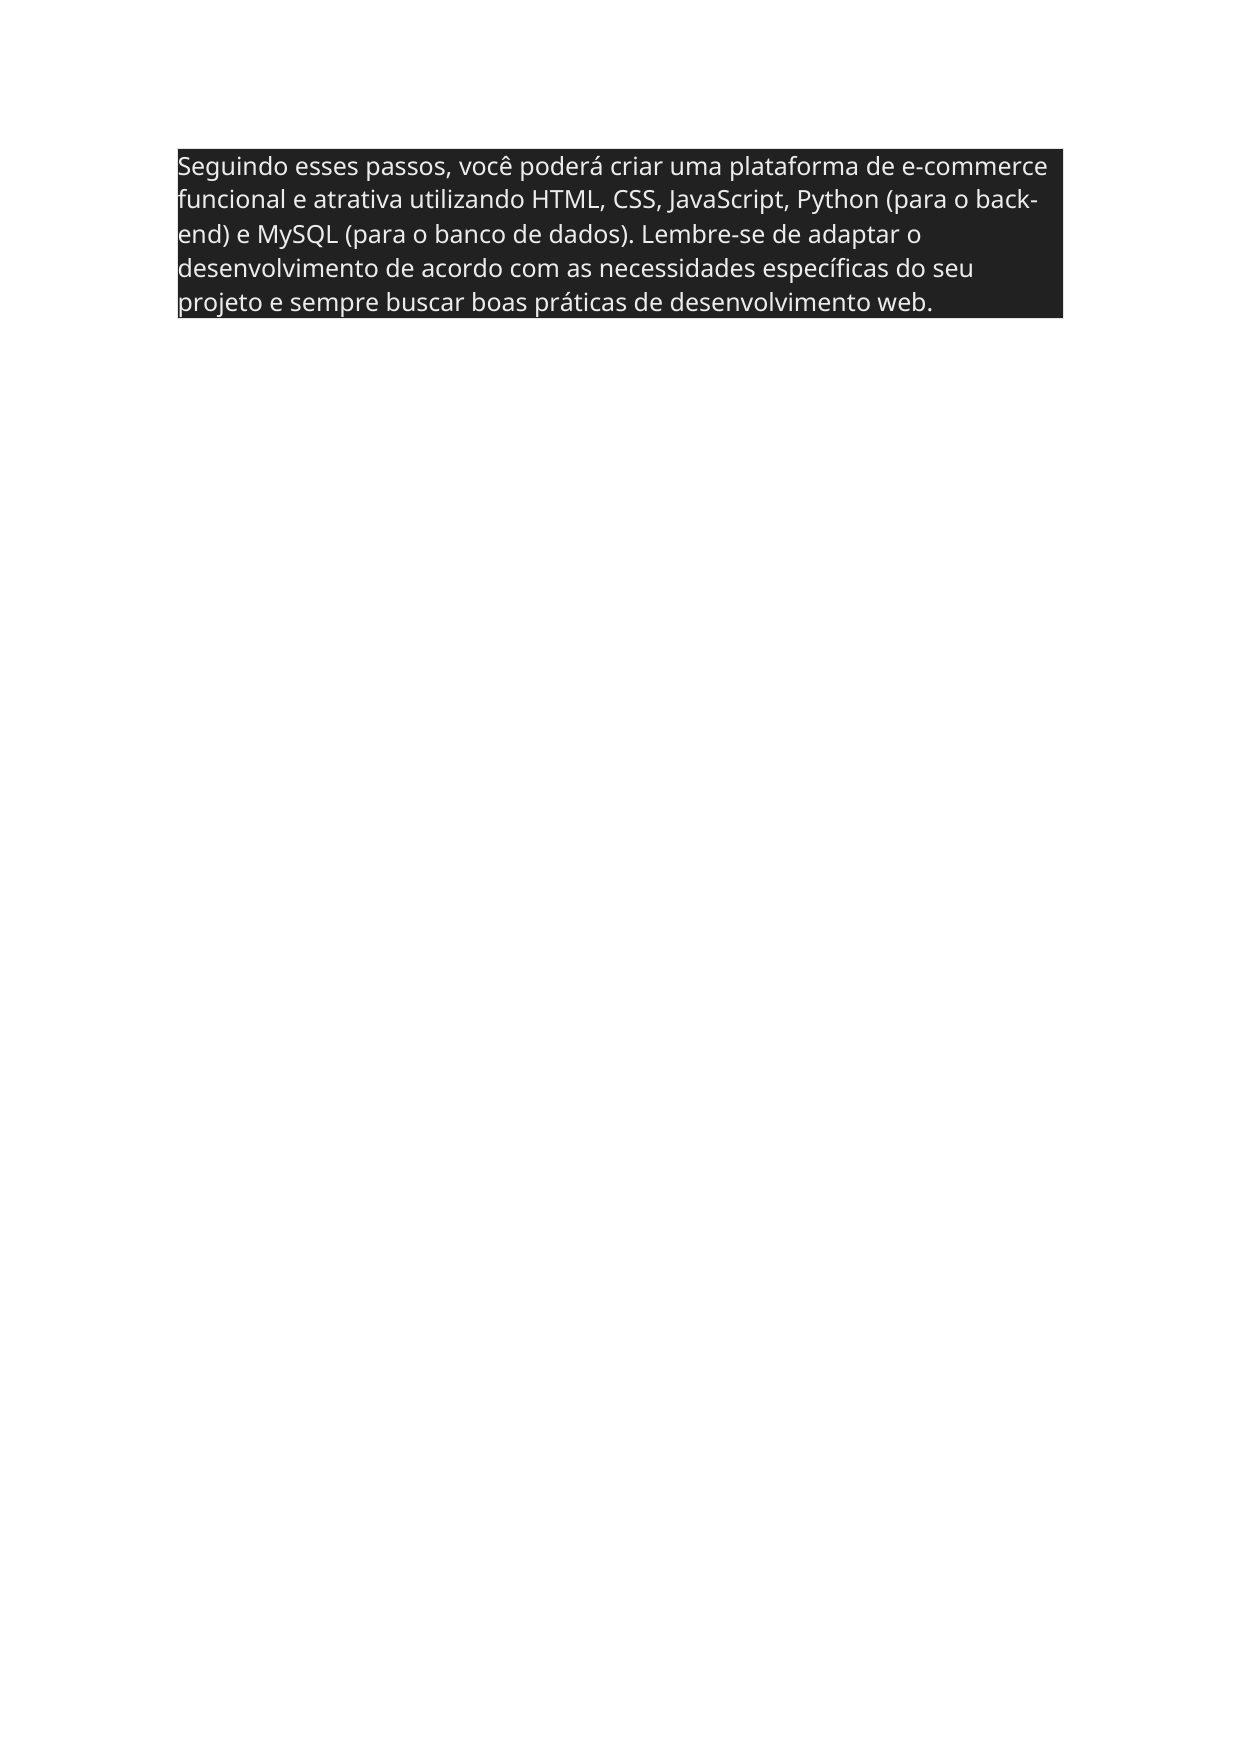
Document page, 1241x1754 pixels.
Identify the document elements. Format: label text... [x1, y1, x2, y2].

text Seguindo esses passos, você poderá criar uma plataforma de e-commerce funcional e atrativa utilizando HTML, CSS, JavaScript, Python (para o back-end) e MySQL (para o banco de dados). Lembre-se de adaptar o desenvolvimento de acordo com as necessidades específicas do seu projeto e sempre buscar boas práticas de desenvolvimento web. [178, 149, 1063, 318]
